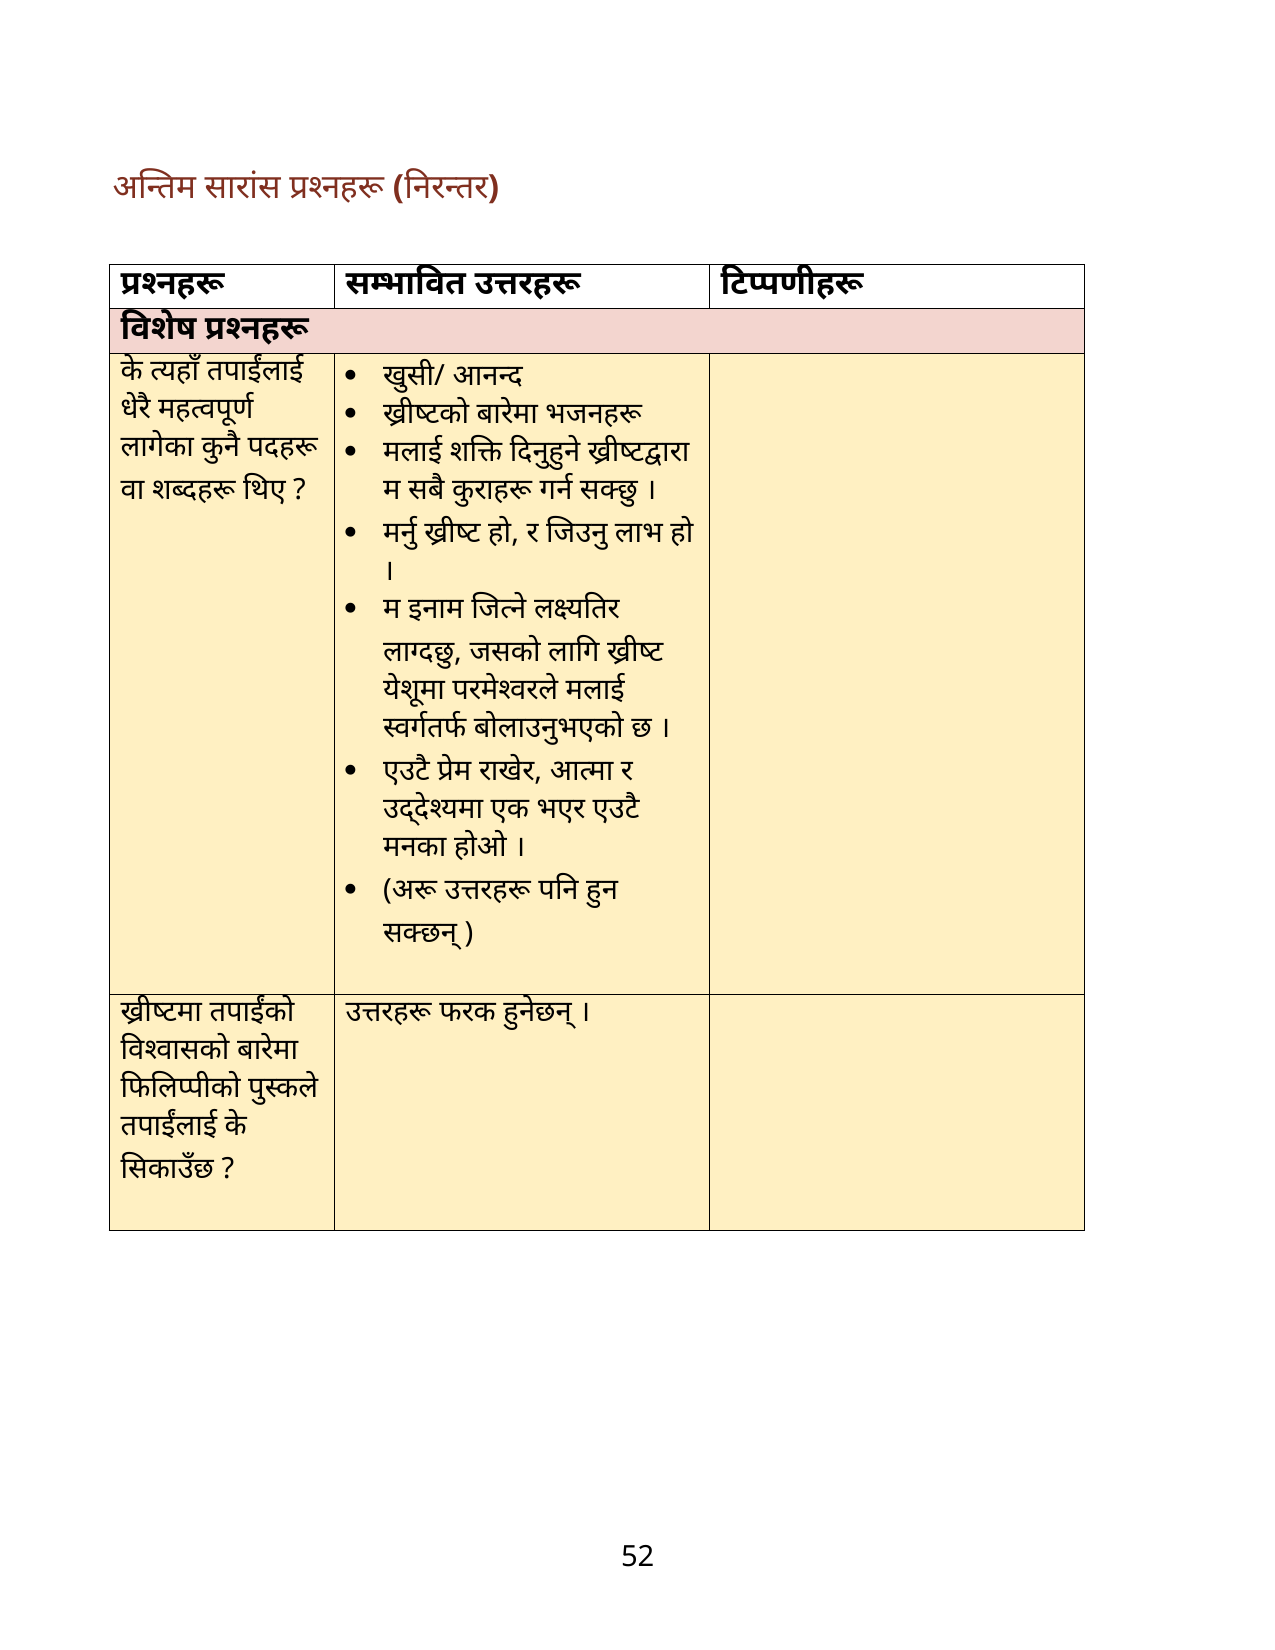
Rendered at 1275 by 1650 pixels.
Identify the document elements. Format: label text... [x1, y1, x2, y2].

table_cell ख्रीष्टमा तपाईंको विश्‍वासको बारेमा फिलिप्पीको पुस्कले तपाईंलाई के सिकाउँछ ? [110, 995, 334, 1230]
subtitle अन्तिम सारांस प्रश्‍नहरू (निरन्तर) [112, 162, 1162, 212]
table_cell खुसी/ आनन्द ख्रीष्टको बारेमा भजनहरू मलाई शक्ति दिनुहुने ख्रीष्टद्वारा म सबै कुराहरू गर्न सक्छु । मर्नु ख्रीष्ट हो, र जिउनु लाभ हो । म इनाम जित्ने लक्ष्यतिर लाग्दछु, जसको लागि ख्रीष्ट येशूमा परमेश्‍वरले मलाई स्वर्गतर्फ बोलाउनुभएको छ । एउटै प्रेम राखेर, आत्मा र उद्देश्यमा एक भएर एउटै मनका होओ । (अरू उत्तरहरू पनि हुन सक्छन् ) [335, 354, 709, 994]
table_cell के त्यहाँ तपाईंलाई धेरै महत्वपूर्ण लागेका कुनै पदहरू वा शब्दहरू थिए ? [110, 354, 334, 994]
table_cell उत्तरहरू फरक हुनेछन् । [335, 995, 709, 1230]
table_header सम्भावित उत्तरहरू [335, 265, 709, 308]
table_header प्रश्‍नहरू [110, 265, 334, 308]
table_cell [710, 354, 1084, 994]
table_cell [710, 995, 1084, 1230]
table_header टिप्पणीहरू [710, 265, 1084, 308]
table_cell विशेष प्रश्‍नहरू [110, 309, 1084, 353]
